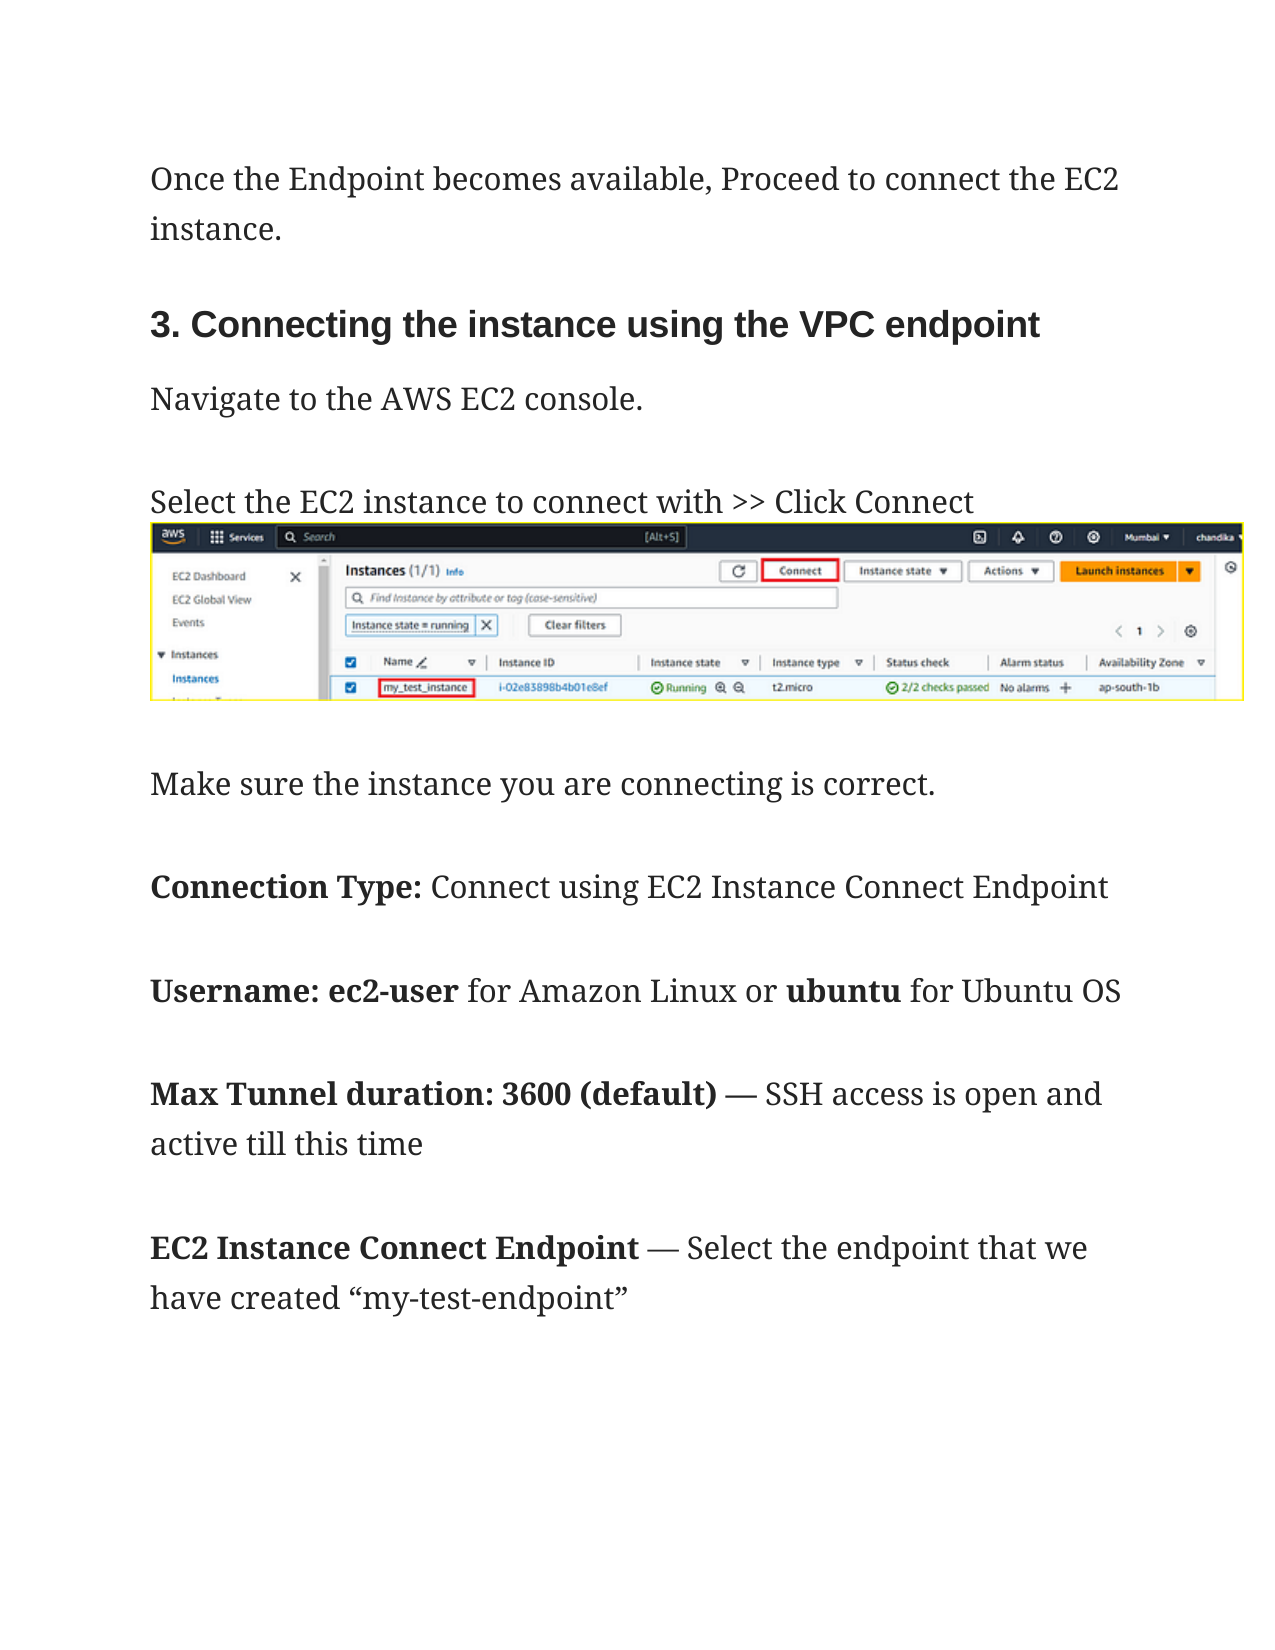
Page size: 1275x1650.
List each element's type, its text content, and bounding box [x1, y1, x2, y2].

text Max Tunnel duration: 3600 (default) — SSH access is open and active till this time [150, 1065, 1125, 1165]
text EC2 Instance Connect Endpoint — Select the endpoint that we have created “my-test-endpoint” [150, 1218, 1125, 1318]
text Once the Endpoint becomes available, Proceed to connect the EC2 instance. [150, 150, 1125, 250]
text Navigate to the AWS EC2 console. [150, 369, 1125, 419]
text Connection Type: Connect using EC2 Instance Connect Endpoint [150, 858, 1125, 908]
text Make sure the instance you are connecting is correct. [150, 754, 1125, 804]
picture [150, 522, 1244, 701]
text Select the EC2 instance to connect with >> Click Connect [150, 473, 1125, 522]
text Username: ec2-user for Amazon Linux or ubuntu for Ubuntu OS [150, 961, 1125, 1011]
text 3. Connecting the instance using the VPC endpoint [150, 299, 1125, 346]
